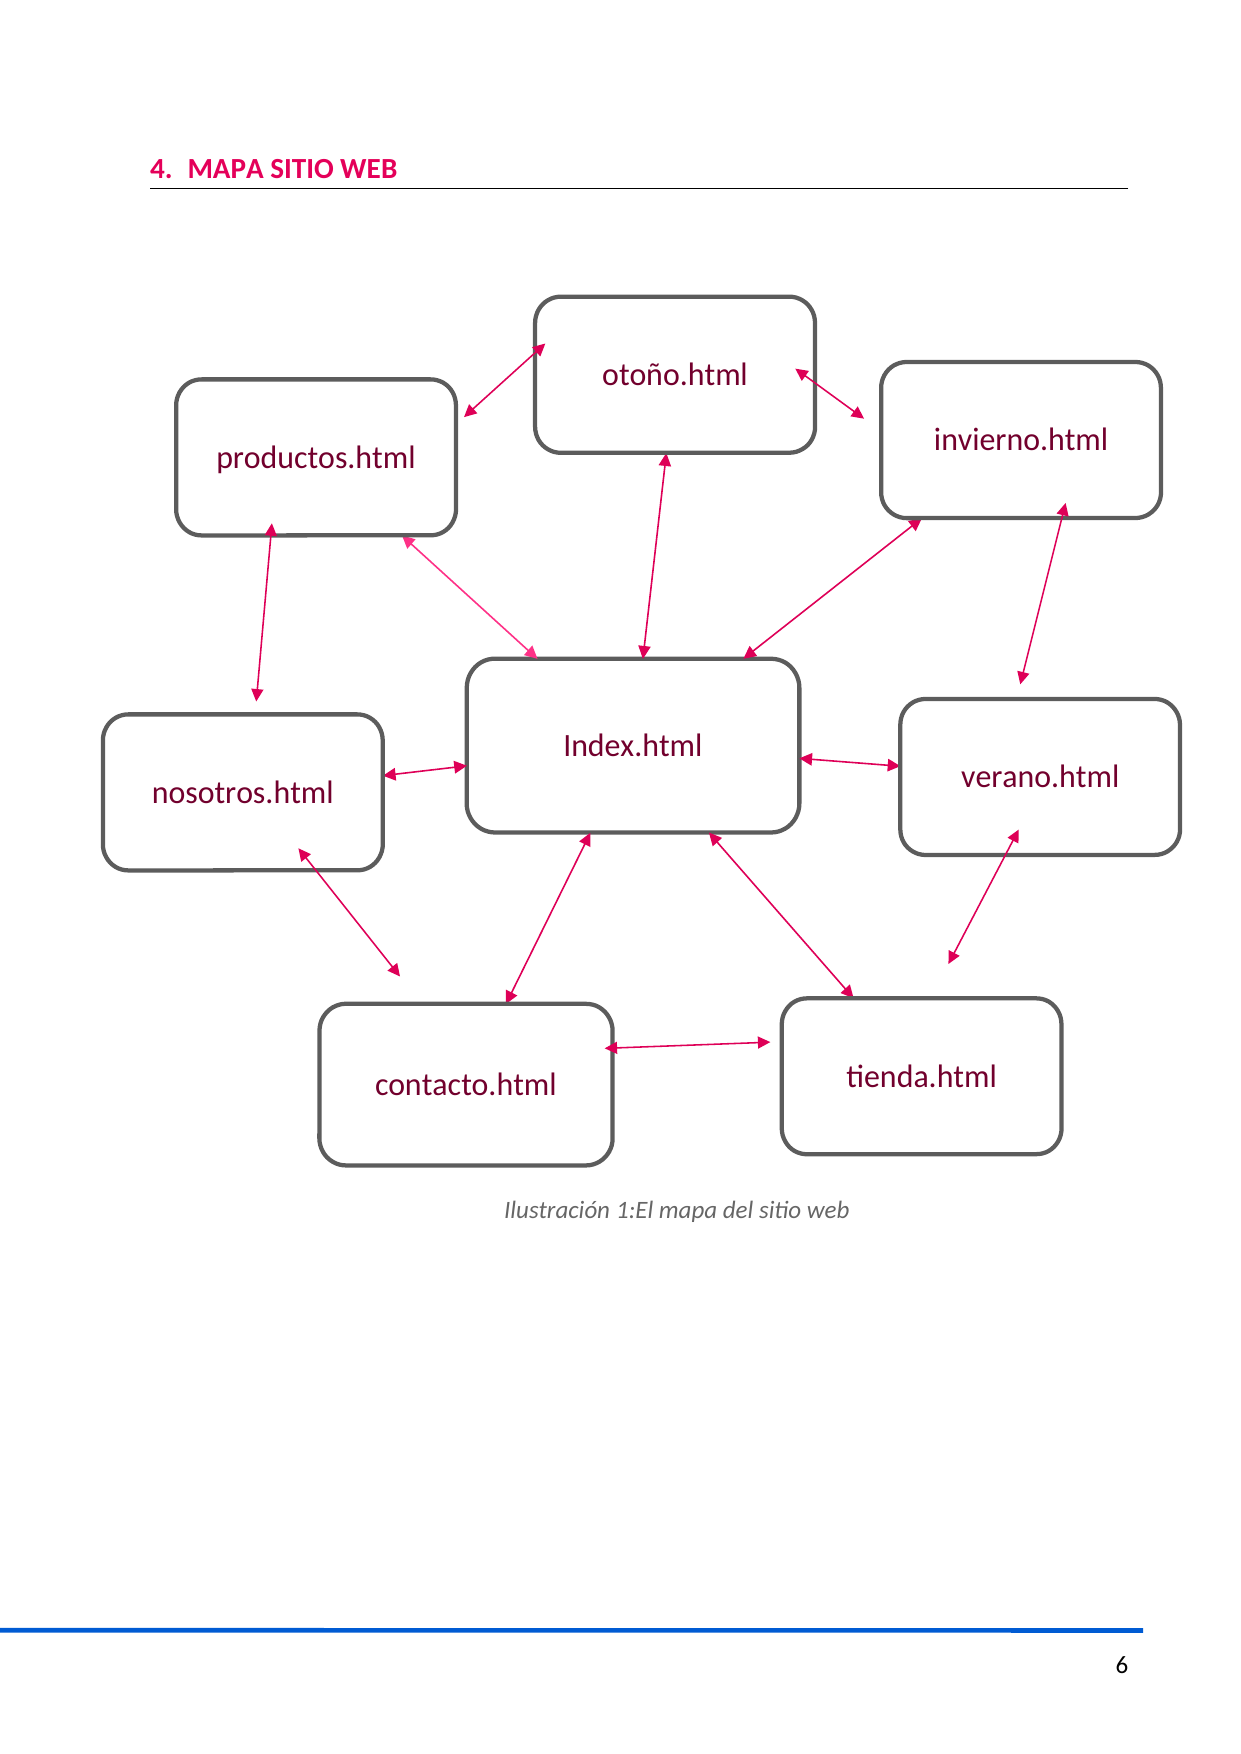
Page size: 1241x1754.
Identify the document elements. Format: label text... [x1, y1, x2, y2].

subtitle MAPA SITIO WEB [150, 150, 1128, 188]
text Ilustración 1:El mapa del sitio web [112, 1194, 1128, 1225]
